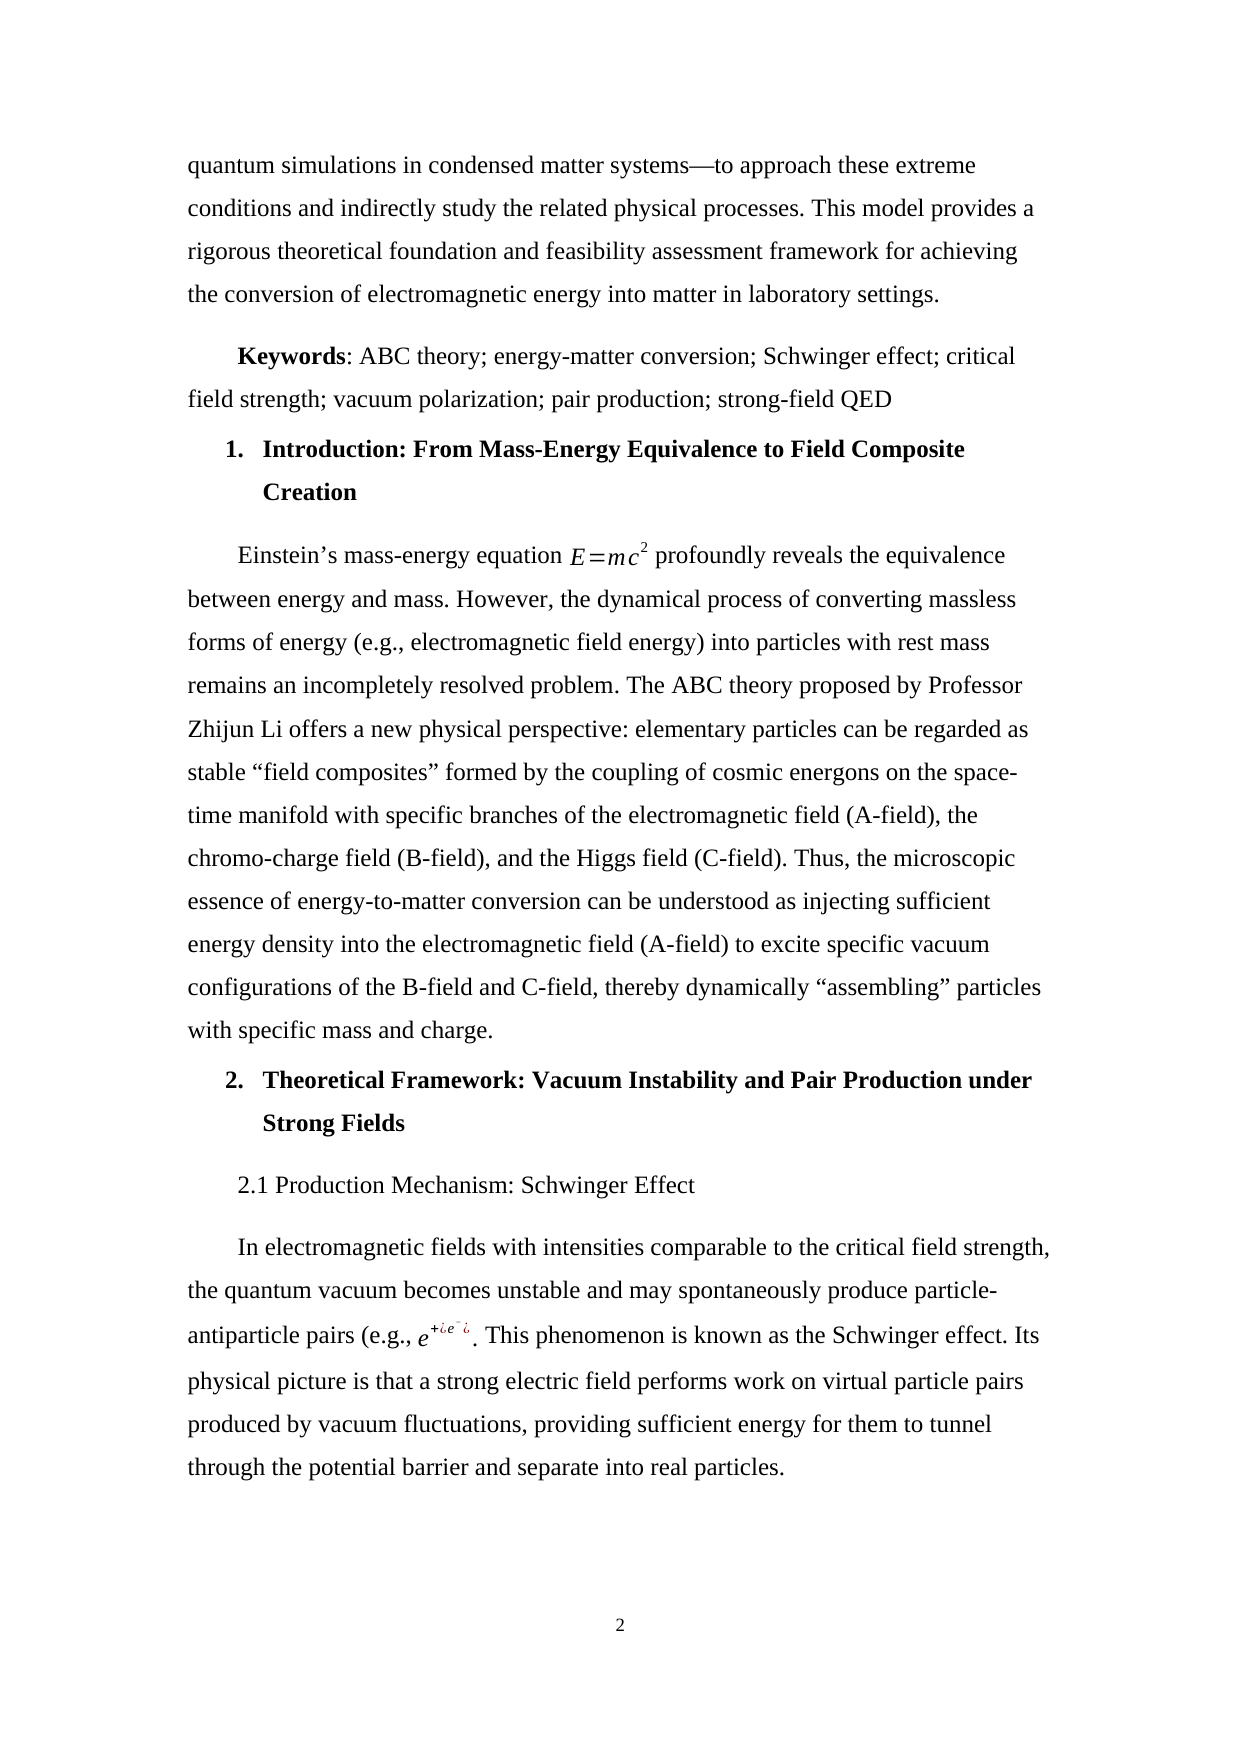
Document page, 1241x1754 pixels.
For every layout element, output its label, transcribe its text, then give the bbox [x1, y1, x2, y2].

text Keywords: ABC theory; energy-matter conversion; Schwinger effect; critical field strength; vacuum polarization; pair production; strong-field QED [187, 341, 1053, 413]
text 2.1 Production Mechanism: Schwinger Effect [187, 1170, 1053, 1199]
list Introduction: From Mass-Energy Equivalence to Field Composite Creation [225, 434, 1053, 506]
text Einstein’s mass-energy equation profoundly reveals the equivalence between energy and mass. However, the dynamical process of converting massless forms of energy (e.g., electromagnetic field energy) into particles with rest mass remains an incompletely resolved problem. The ABC theory proposed by Professor Zhijun Li offers a new physical perspective: elementary particles can be regarded as stable “field composites” formed by the coupling of cosmic energons on the space-time manifold with specific branches of the electromagnetic field (A-field), the chromo-charge field (B-field), and the Higgs field (C-field). Thus, the microscopic essence of energy-to-matter conversion can be understood as injecting sufficient energy density into the electromagnetic field (A-field) to excite specific vacuum configurations of the B-field and C-field, thereby dynamically “assembling” particles with specific mass and charge. [187, 539, 1053, 1044]
list Theoretical Framework: Vacuum Instability and Pair Production under Strong Fields [225, 1065, 1053, 1137]
text In electromagnetic fields with intensities comparable to the critical field strength, the quantum vacuum becomes unstable and may spontaneously produce particle-antiparticle pairs (e.g., This phenomenon is known as the Schwinger effect. Its physical picture is that a strong electric field performs work on virtual particle pairs produced by vacuum fluctuations, providing sufficient energy for them to tunnel through the potential barrier and separate into real particles. [187, 1232, 1053, 1481]
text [187, 150, 1053, 308]
